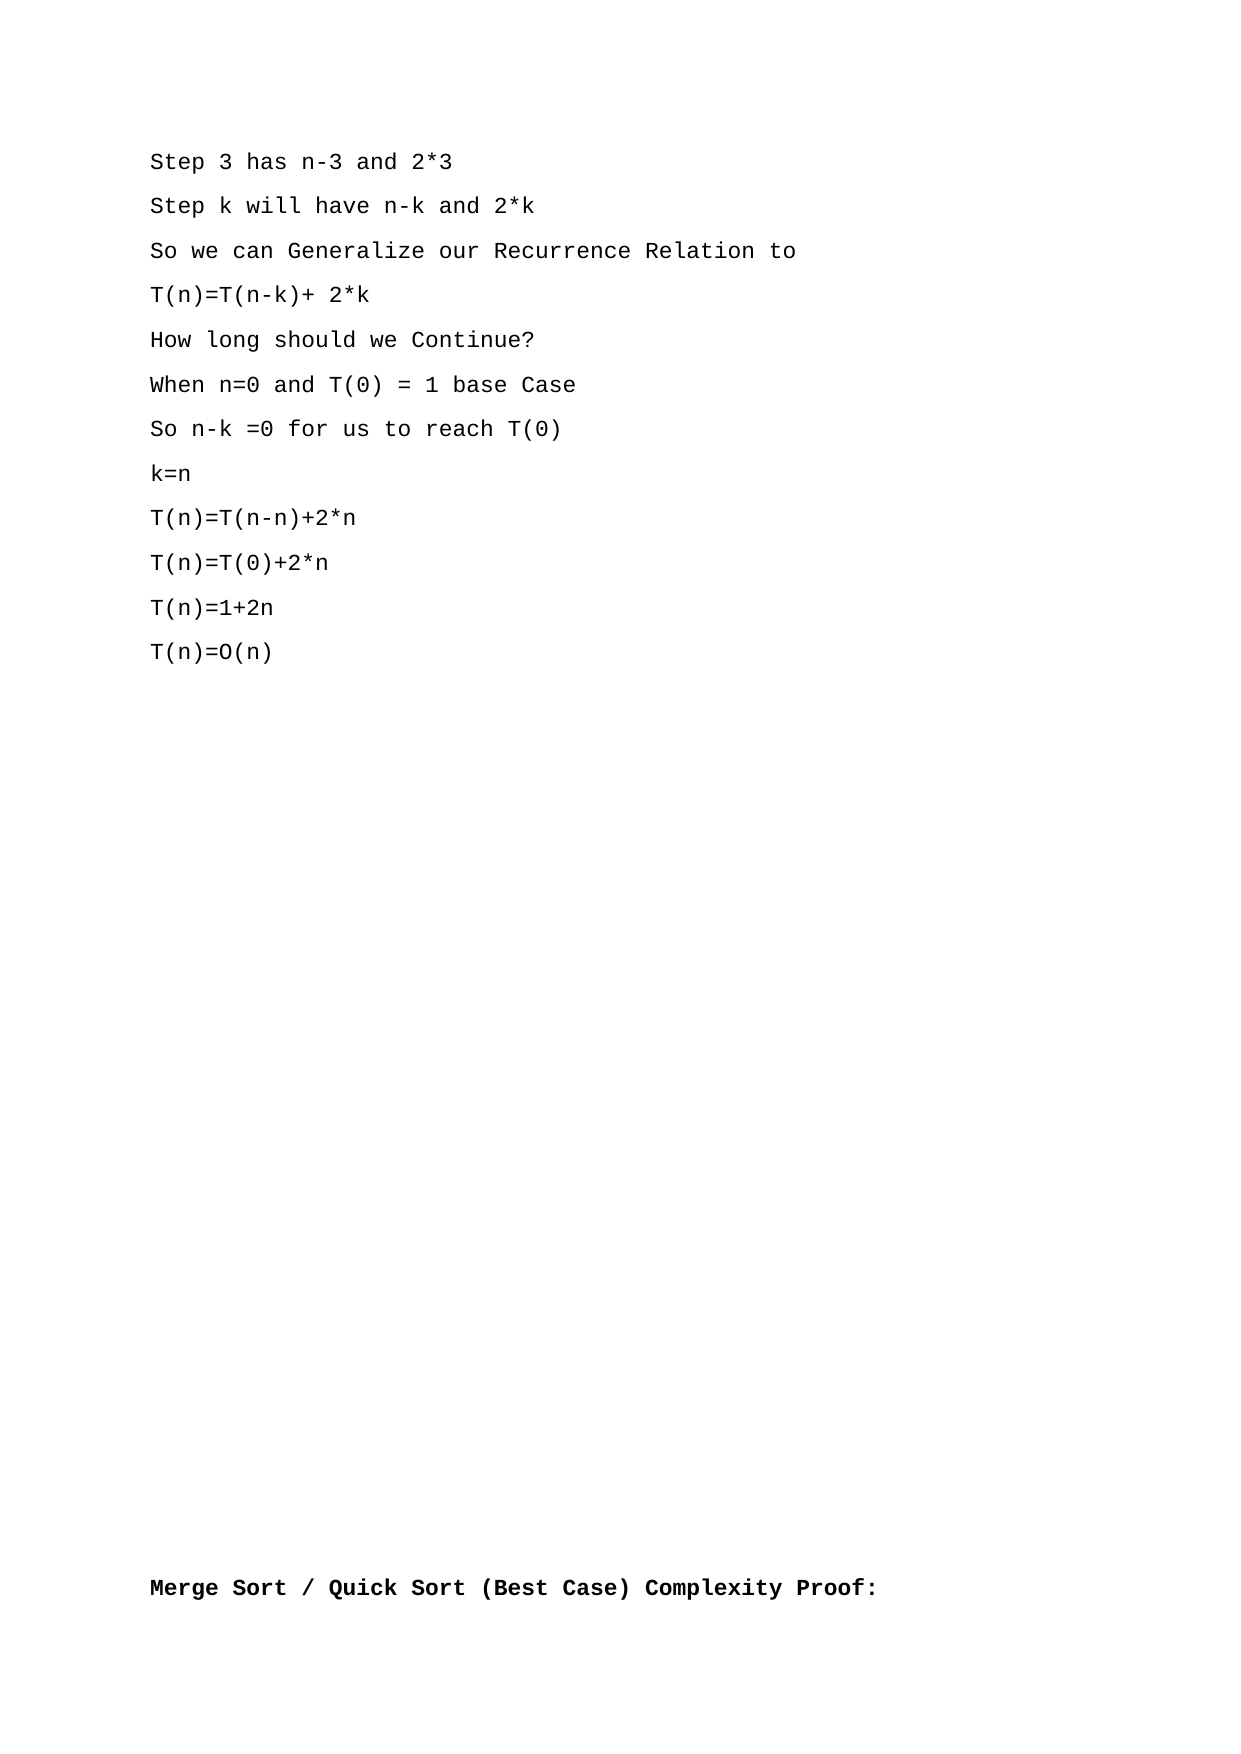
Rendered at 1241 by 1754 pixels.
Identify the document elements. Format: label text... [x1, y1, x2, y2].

text How long should we Continue? [150, 328, 1090, 354]
text Step 3 has n-3 and 2*3 [150, 150, 1090, 176]
text Merge Sort / Quick Sort (Best Case) Complexity Proof: [150, 1577, 1090, 1603]
text T(n)=T(n-k)+ 2*k [150, 284, 1090, 310]
text k=n [150, 462, 1090, 488]
text When n=0 and T(0) = 1 base Case [150, 373, 1090, 399]
text T(n)=1+2n [150, 596, 1090, 622]
text T(n)=O(n) [150, 640, 1090, 666]
text T(n)=T(n-n)+2*n [150, 507, 1090, 533]
text So we can Generalize our Recurrence Relation to [150, 239, 1090, 265]
text T(n)=T(0)+2*n [150, 551, 1090, 577]
text Step k will have n-k and 2*k [150, 194, 1090, 221]
text So n-k =0 for us to reach T(0) [150, 417, 1090, 443]
